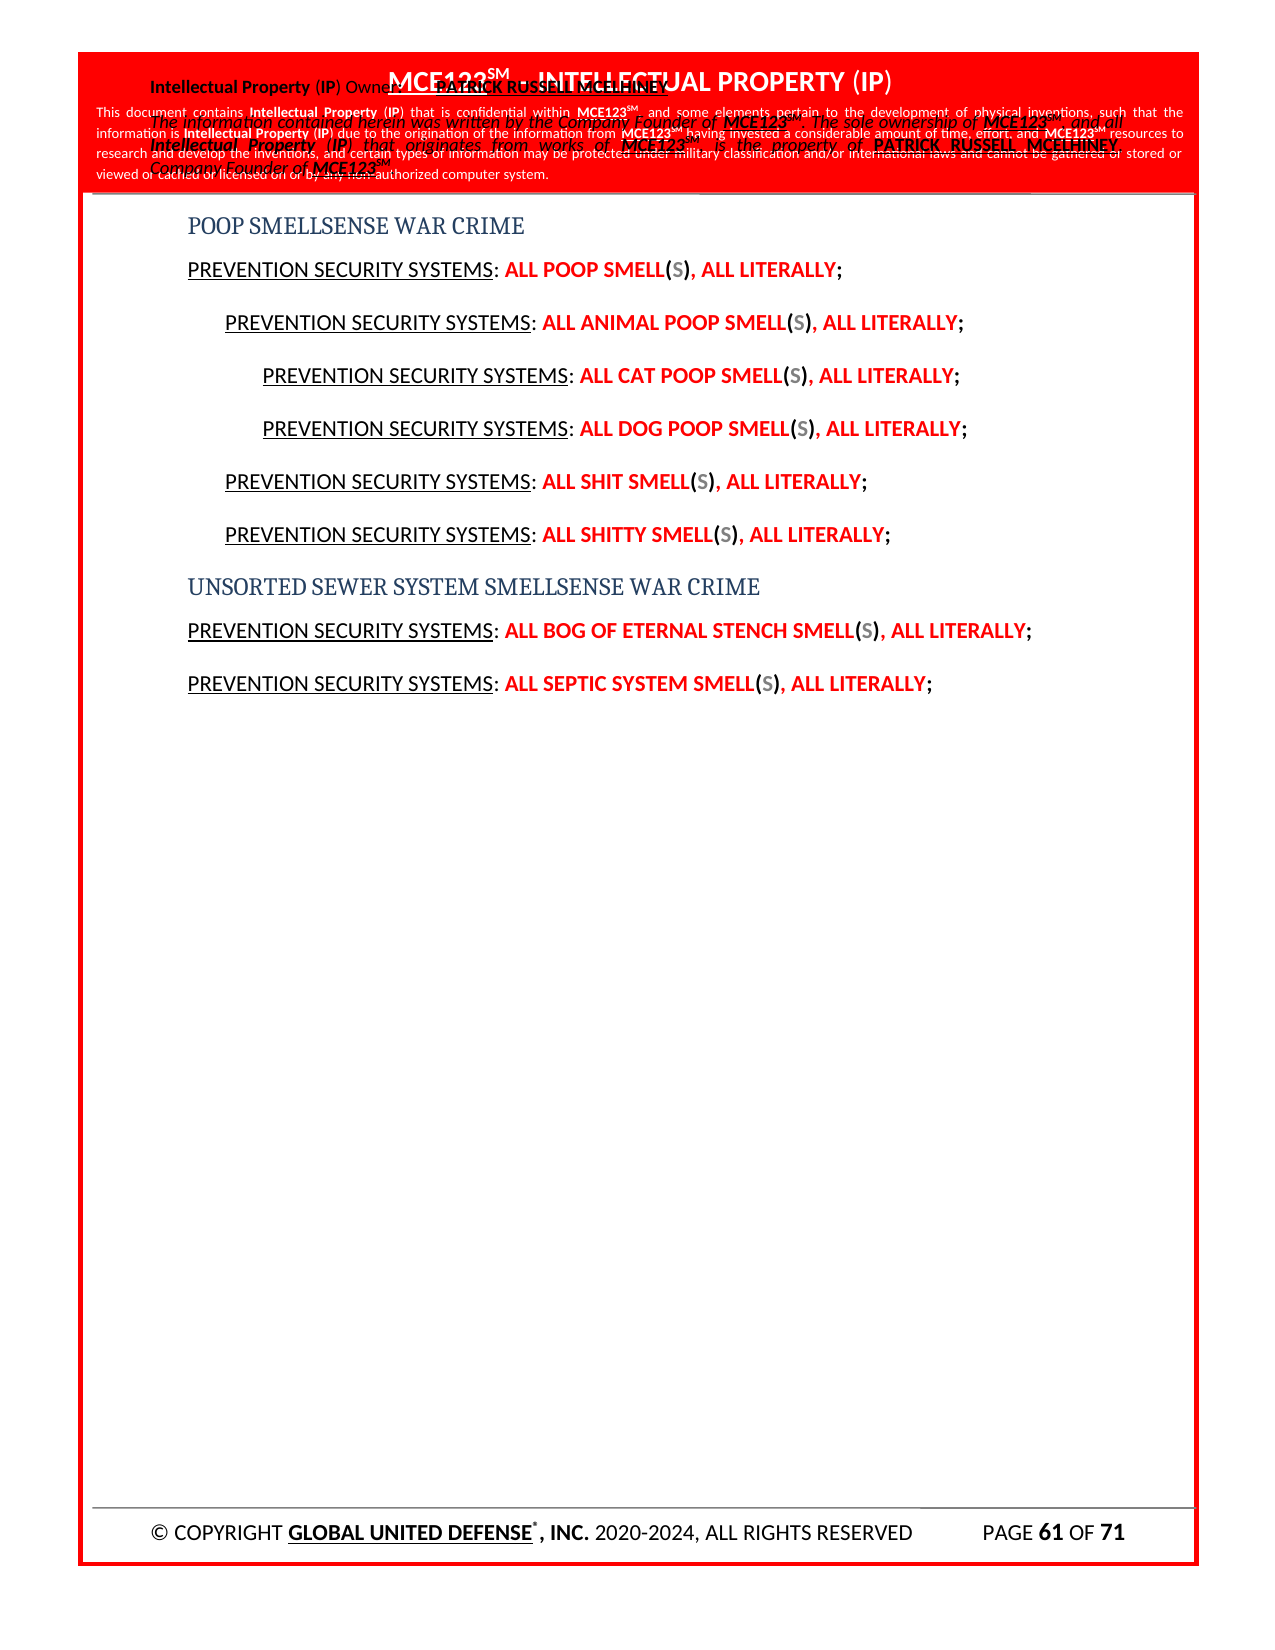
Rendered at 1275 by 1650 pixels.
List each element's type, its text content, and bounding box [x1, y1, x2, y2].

text PREVENTION SECURITY SYSTEMS: ALL POOP SMELL(S), ALL LITERALLY; [187, 255, 1125, 283]
text PREVENTION SECURITY SYSTEMS: ALL SHIT SMELL(S), ALL LITERALLY; [225, 467, 1125, 495]
subtitle UNSORTED SEWER SYSTEM SMELLSENSE WAR CRIME [187, 573, 1125, 602]
text PREVENTION SECURITY SYSTEMS: ALL SHITTY SMELL(S), ALL LITERALLY; [225, 520, 1125, 548]
text PREVENTION SECURITY SYSTEMS: ALL BOG OF ETERNAL STENCH SMELL(S), ALL LITERALLY; [187, 616, 1125, 644]
text PREVENTION SECURITY SYSTEMS: ALL DOG POOP SMELL(S), ALL LITERALLY; [262, 414, 1125, 442]
subtitle POOP SMELLSENSE WAR CRIME [187, 212, 1125, 240]
text PREVENTION SECURITY SYSTEMS: ALL ANIMAL POOP SMELL(S), ALL LITERALLY; [225, 308, 1125, 336]
text PREVENTION SECURITY SYSTEMS: ALL CAT POOP SMELL(S), ALL LITERALLY; [262, 361, 1125, 389]
text PREVENTION SECURITY SYSTEMS: ALL SEPTIC SYSTEM SMELL(S), ALL LITERALLY; [187, 669, 1125, 697]
